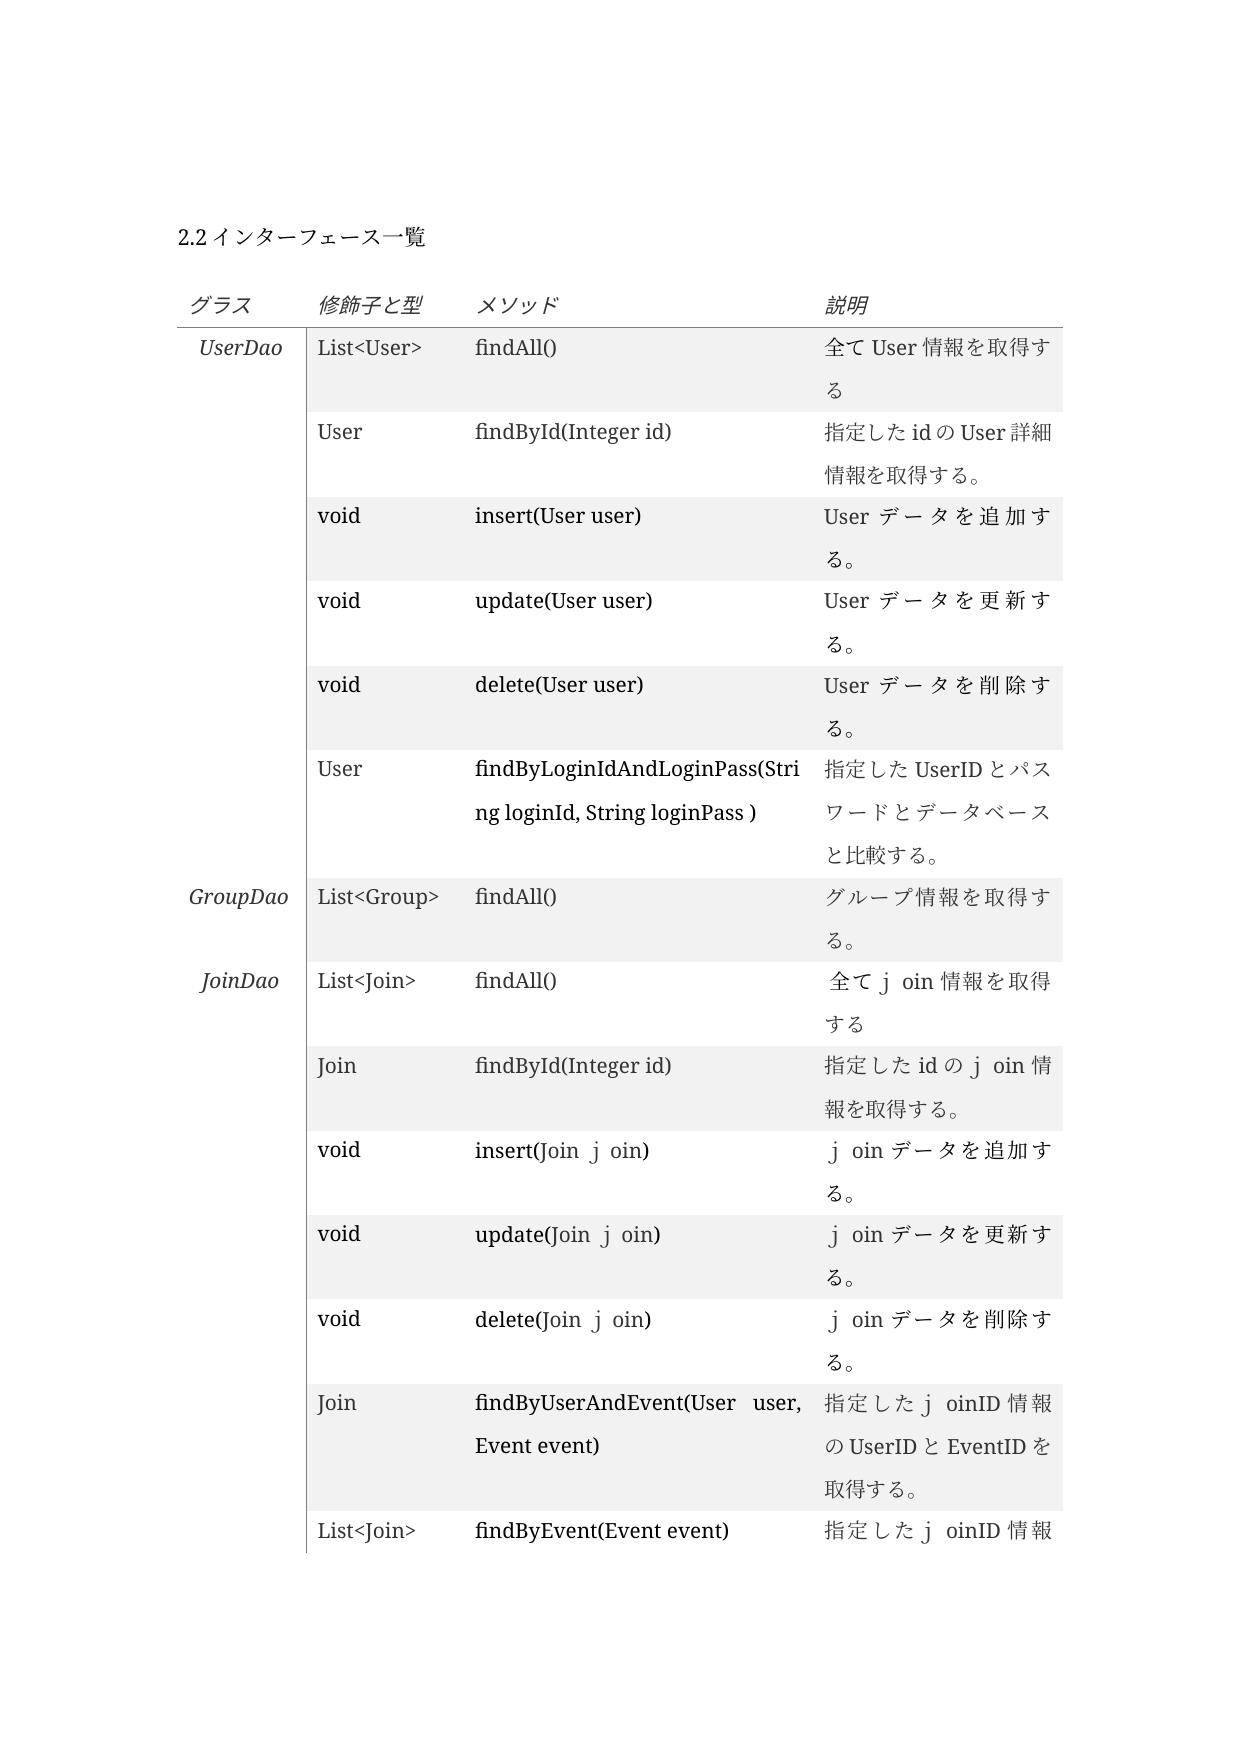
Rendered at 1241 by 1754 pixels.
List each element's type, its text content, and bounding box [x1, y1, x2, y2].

table_cell JoinDao [177, 962, 306, 1552]
table_cell void [307, 1215, 464, 1299]
table_cell delete(User user) [464, 666, 813, 750]
table_cell List<Group> [307, 878, 464, 962]
table_cell Userデータを削除する。 [813, 666, 1063, 750]
table_cell update(User user) [464, 581, 813, 666]
table_cell 指定したUserIDとパスワードとデータベースと比較する。 [813, 750, 1063, 877]
table_cell User [307, 413, 464, 497]
table_cell Join [307, 1046, 464, 1131]
table_cell Userデータを更新する。 [813, 581, 1063, 666]
table_cell グループ情報を取得する。 [813, 878, 1063, 962]
table_header 修飾子と型 [306, 286, 464, 327]
table_cell Userデータを追加する。 [813, 497, 1063, 581]
table_cell 全てUser情報を取得する [813, 328, 1063, 412]
table_cell findByEvent(Event event) [464, 1511, 813, 1552]
table_cell GroupDao [177, 878, 306, 962]
table_cell void [307, 666, 464, 750]
table_cell 指定したidのｊoin情報を取得する。 [813, 1046, 1063, 1131]
table_cell void [307, 1299, 464, 1384]
table_cell void [307, 581, 464, 666]
table_cell findById(Integer id) [464, 413, 813, 497]
table_cell User [307, 750, 464, 877]
table_cell void [307, 497, 464, 581]
table_cell 指定したｊoinID情報のUserIDとEventIDを取得する。 [813, 1384, 1063, 1511]
table_cell 全てｊoin情報を取得する [813, 962, 1063, 1046]
table_cell insert(Join ｊoin) [464, 1131, 813, 1215]
table_cell findAll() [464, 878, 813, 962]
subtitle 2.2インターフェース一覧 [177, 217, 1063, 254]
table_cell List<Join> [307, 962, 464, 1046]
table_cell insert(User user) [464, 497, 813, 581]
table_cell 指定したｊoinID情報のEventIDを取得する。 [813, 1511, 1063, 1552]
table_cell List<User> [307, 328, 464, 412]
table_cell findByUserAndEvent(User user, Event event) [464, 1384, 813, 1511]
table_cell findById(Integer id) [464, 1046, 813, 1131]
table_cell findAll() [464, 328, 813, 412]
table_cell findByLoginIdAndLoginPass(String loginId, String loginPass ) [464, 750, 813, 877]
table_cell delete(Join ｊoin) [464, 1299, 813, 1384]
table_cell UserDao [177, 328, 306, 877]
table_cell update(Join ｊoin) [464, 1215, 813, 1299]
table_cell findAll() [464, 962, 813, 1046]
table_cell List<Join> [307, 1511, 464, 1552]
table_cell Join [307, 1384, 464, 1511]
table_header 説明 [813, 286, 1063, 327]
table_cell 指定したidのUser詳細情報を取得する。 [813, 413, 1063, 497]
table_cell void [307, 1131, 464, 1215]
table_header メソッド [464, 286, 813, 327]
table_cell ｊoinデータを追加する。 [813, 1131, 1063, 1215]
table_header グラス [177, 286, 306, 327]
table_cell ｊoinデータを更新する。 [813, 1215, 1063, 1299]
table_cell ｊoinデータを削除する。 [813, 1299, 1063, 1384]
